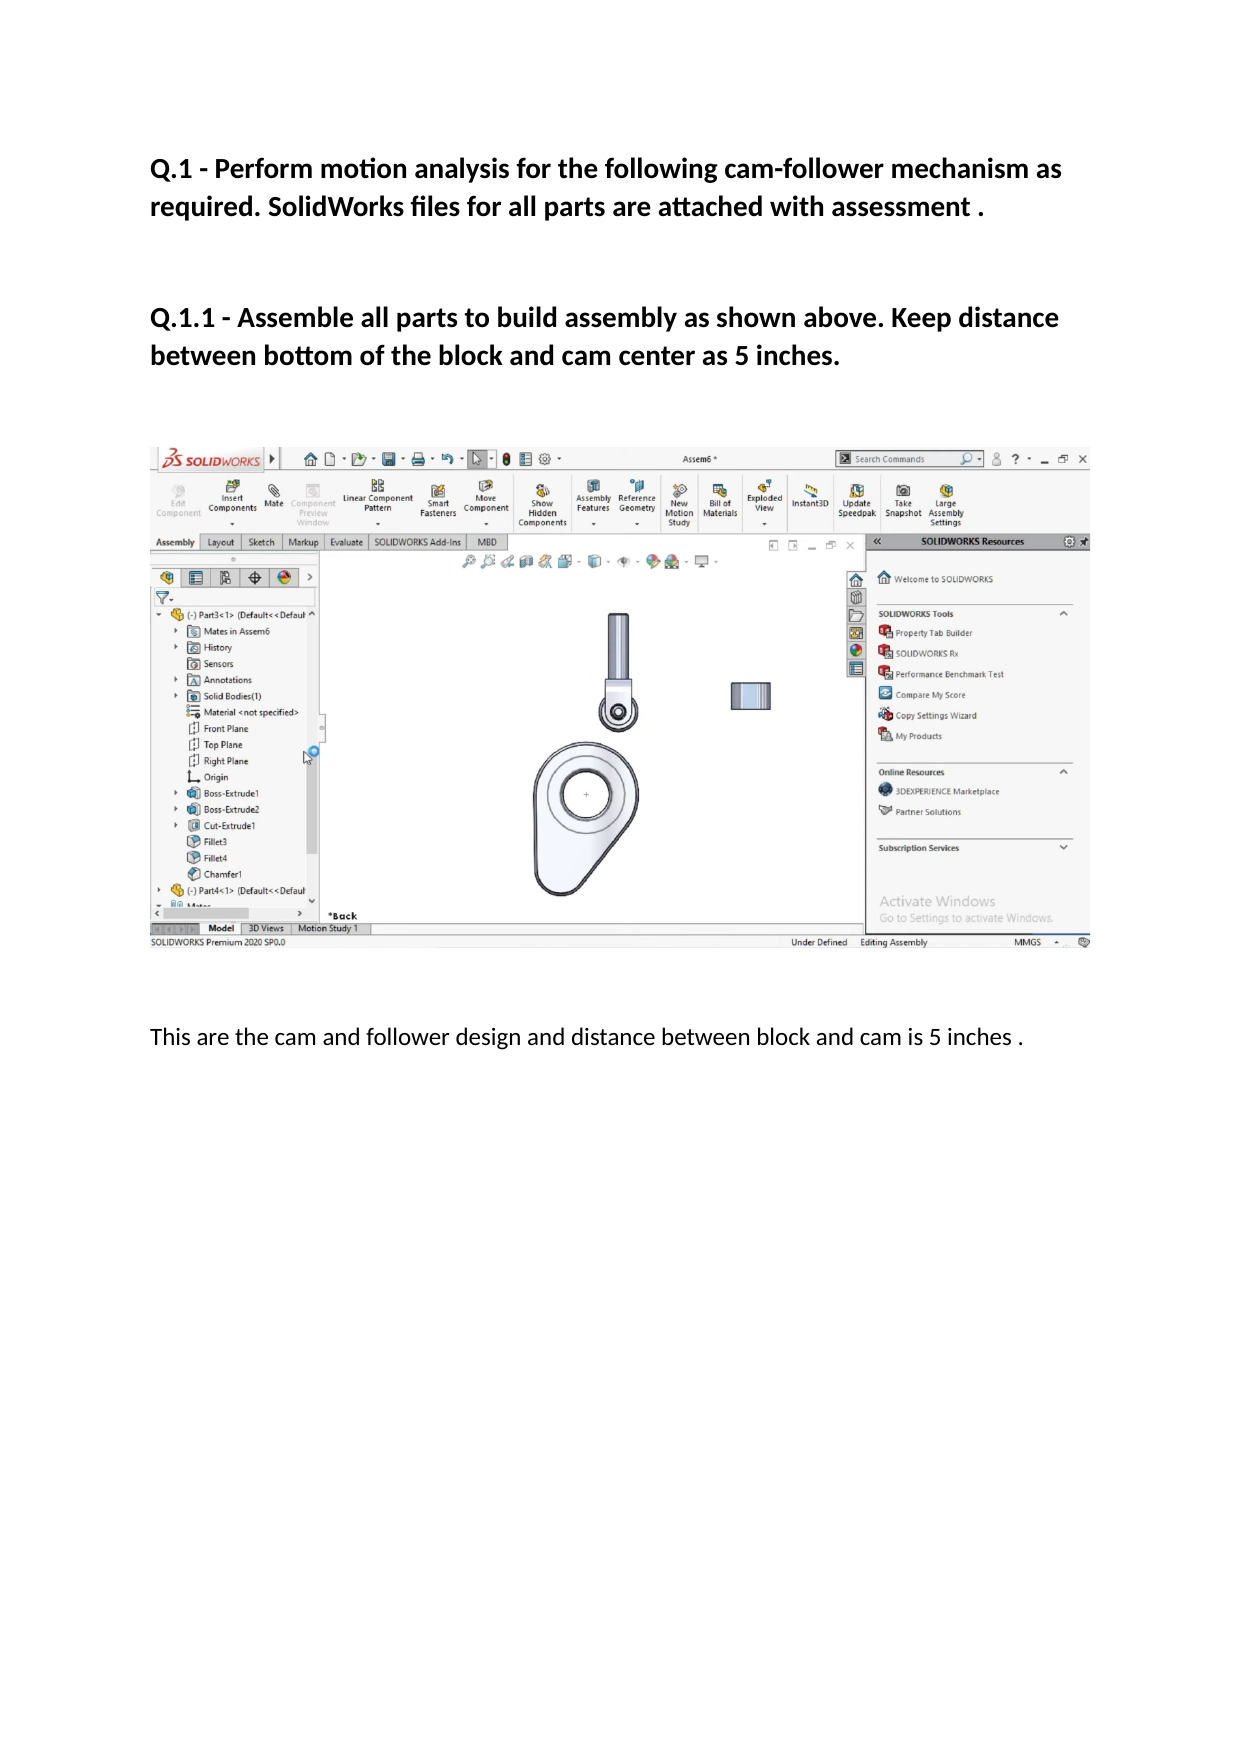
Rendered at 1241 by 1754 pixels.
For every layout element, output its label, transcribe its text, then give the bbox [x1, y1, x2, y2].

text Q.1.1 - Assemble all parts to build assembly as shown above. Keep distance between bottom of the block and cam center as 5 inches. [150, 299, 1090, 373]
text Q.1 - Perform motion analysis for the following cam-follower mechanism as required. SolidWorks files for all parts are attached with assessment . [150, 150, 1090, 224]
picture [150, 447, 1091, 948]
text This are the cam and follower design and distance between block and cam is 5 inches . [150, 1021, 1090, 1052]
